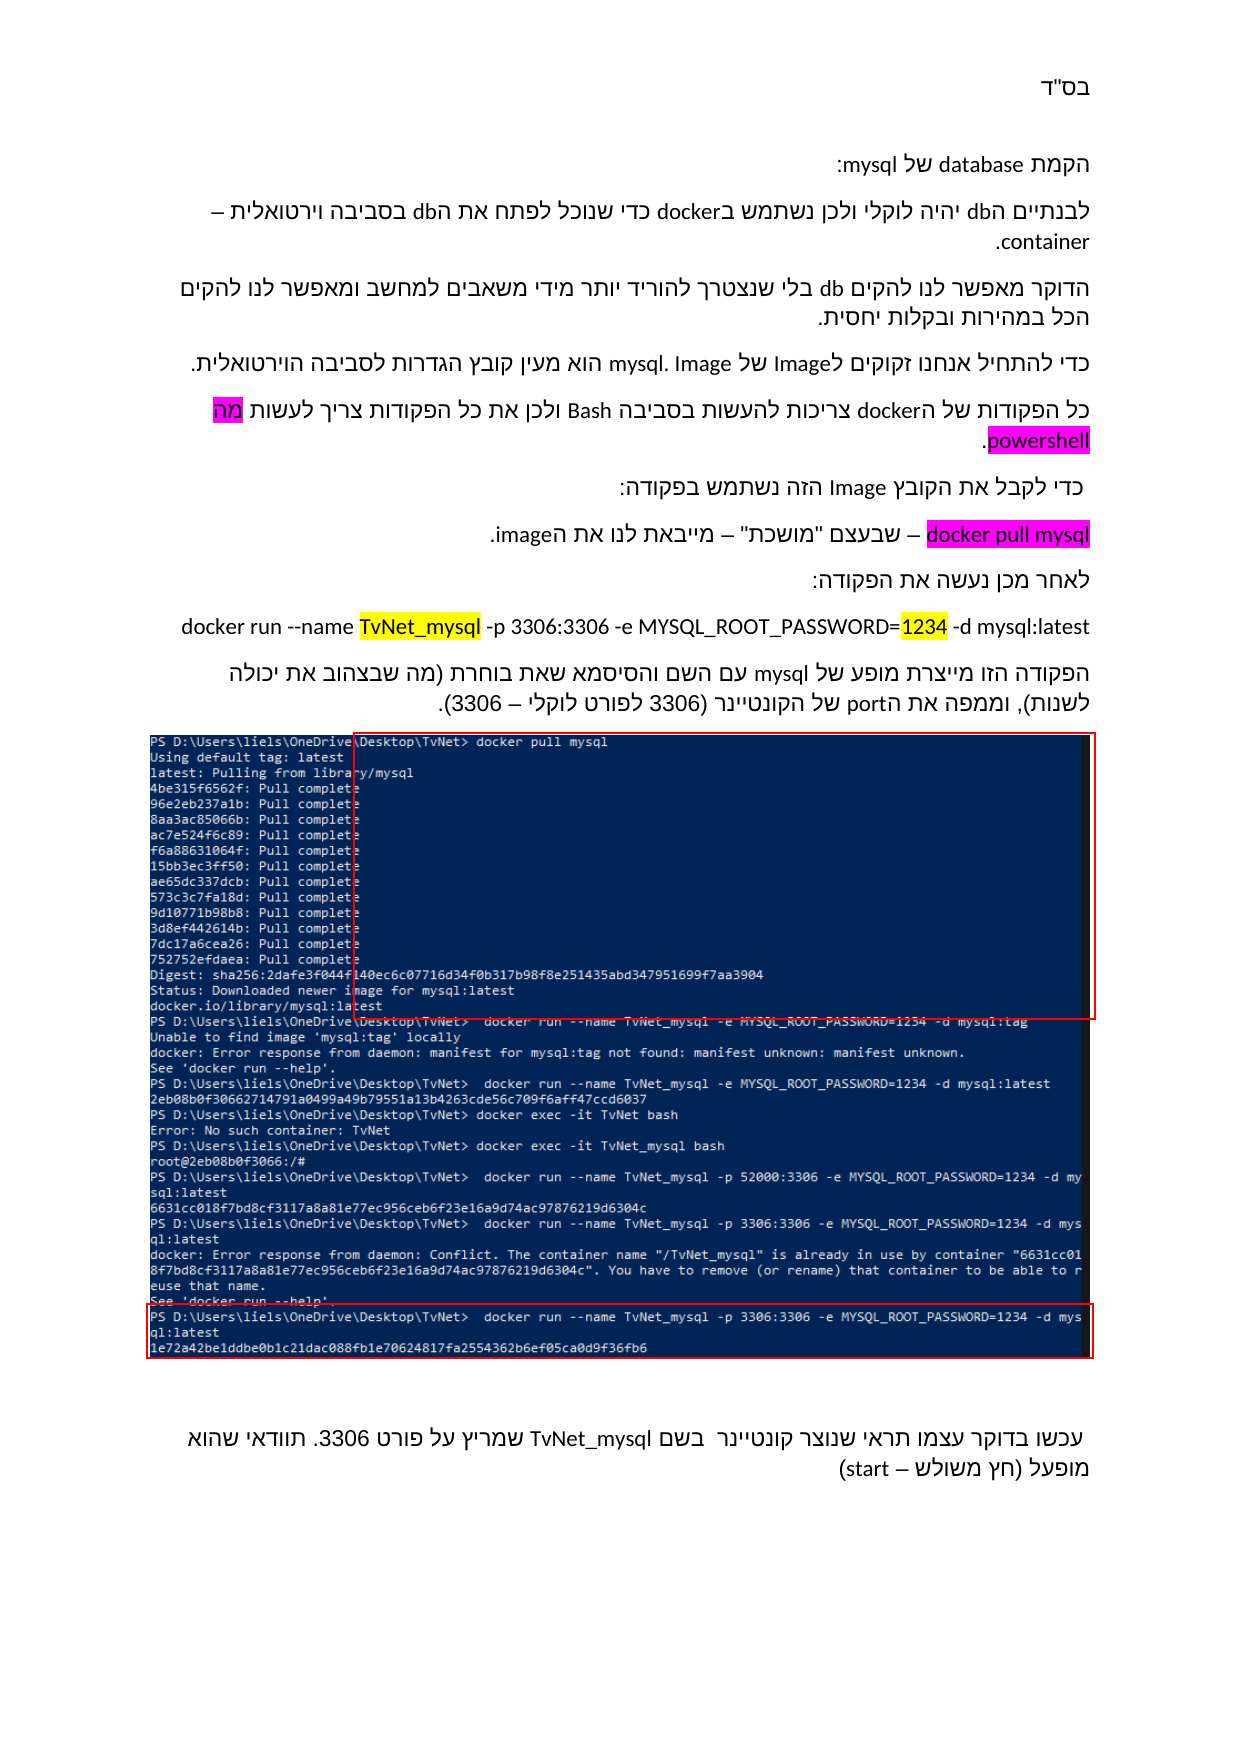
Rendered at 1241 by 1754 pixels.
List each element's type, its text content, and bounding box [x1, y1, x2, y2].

text כדי להתחיל אנחנו זקוקים לImage של mysql. Image הוא מעין קובץ הגדרות לסביבה הוירטואלית. [150, 349, 1090, 377]
text כדי לקבל את הקובץ Image הזה נשתמש בפקודה: [150, 473, 1090, 501]
text לאחר מכן נעשה את הפקודה: [150, 567, 1090, 593]
text docker pull mysql – שבעצם "מושכת" – מייבאת לנו את הimage. [150, 520, 927, 548]
text עכשו בדוקר עצמו תראי שנוצר קונטיינר בשם TvNet_mysql שמריץ על פורט 3306. תוודאי שהוא מופעל (חץ משולש – start) [150, 1424, 1090, 1482]
text הקמת database של mysql: [150, 150, 1090, 178]
text הדוקר מאפשר לנו להקים db בלי שנצטרך להוריד יותר מידי משאבים למחשב ומאפשר לנו להקים הכל במהירות ובקלות יחסית. [150, 274, 1090, 330]
text docker run --name TvNet_mysql -p 3306:3306 -e MYSQL_ROOT_PASSWORD=1234 -d mysql:latest [481, 612, 901, 640]
text docker run --name TvNet_mysql -p 3306:3306 -e MYSQL_ROOT_PASSWORD=1234 -d mysql:latest [150, 612, 360, 640]
picture [150, 1305, 1090, 1357]
text כל הפקודות של הdocker צריכות להעשות בסביבה Bash ולכן את כל הפקודות צריך לעשות מהpowershell. [150, 396, 1090, 454]
text הפקודה הזו מייצרת מופע של mysql עם השם והסיסמא שאת בוחרת (מה שבצהוב את יכולה לשנות), וממפה את הport של הקונטיינר (3306 לפורט לוקלי – 3306). [150, 659, 1090, 717]
picture [150, 735, 1090, 1303]
text לבנתיים הdb יהיה לוקלי ולכן נשתמש בdocker כדי שנוכל לפתח את הdb בסביבה וירטואלית – container. [150, 197, 1090, 255]
picture [355, 735, 1090, 1018]
